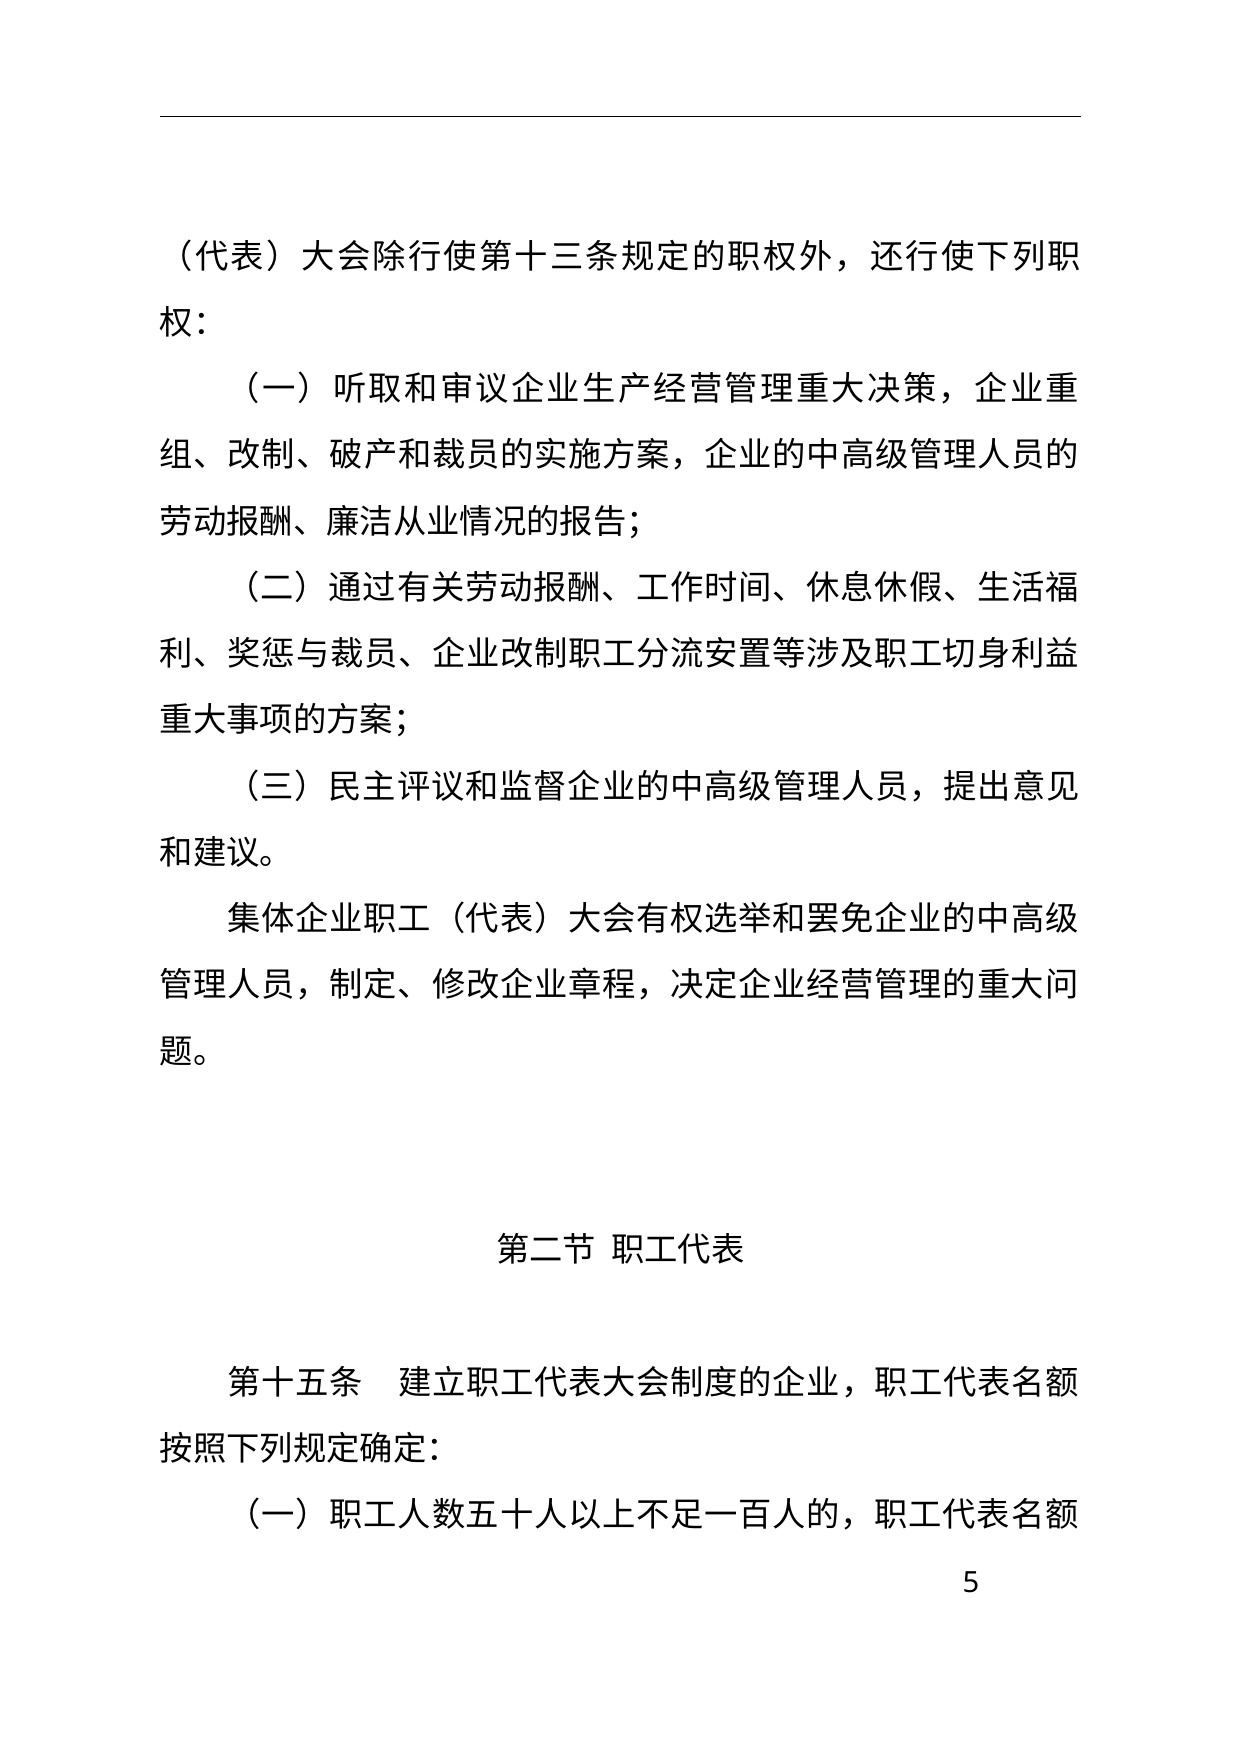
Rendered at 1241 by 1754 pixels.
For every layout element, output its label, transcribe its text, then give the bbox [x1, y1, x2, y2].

text （三）民主评议和监督企业的中高级管理人员，提出意见和建议。 [159, 750, 1081, 883]
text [159, 220, 1081, 353]
text （一）听取和审议企业生产经营管理重大决策，企业重组、改制、破产和裁员的实施方案，企业的中高级管理人员的劳动报酬、廉洁从业情况的报告； [159, 353, 1081, 552]
text 第十五条 建立职工代表大会制度的企业，职工代表名额按照下列规定确定： [159, 1347, 1081, 1479]
text （二）通过有关劳动报酬、工作时间、休息休假、生活福利、奖惩与裁员、企业改制职工分流安置等涉及职工切身利益重大事项的方案； [159, 552, 1081, 750]
text 第二节 职工代表 [159, 1214, 1081, 1280]
text 集体企业职工（代表）大会有权选举和罢免企业的中高级管理人员，制定、修改企业章程，决定企业经营管理的重大问题。 [159, 883, 1081, 1082]
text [159, 1479, 1081, 1545]
